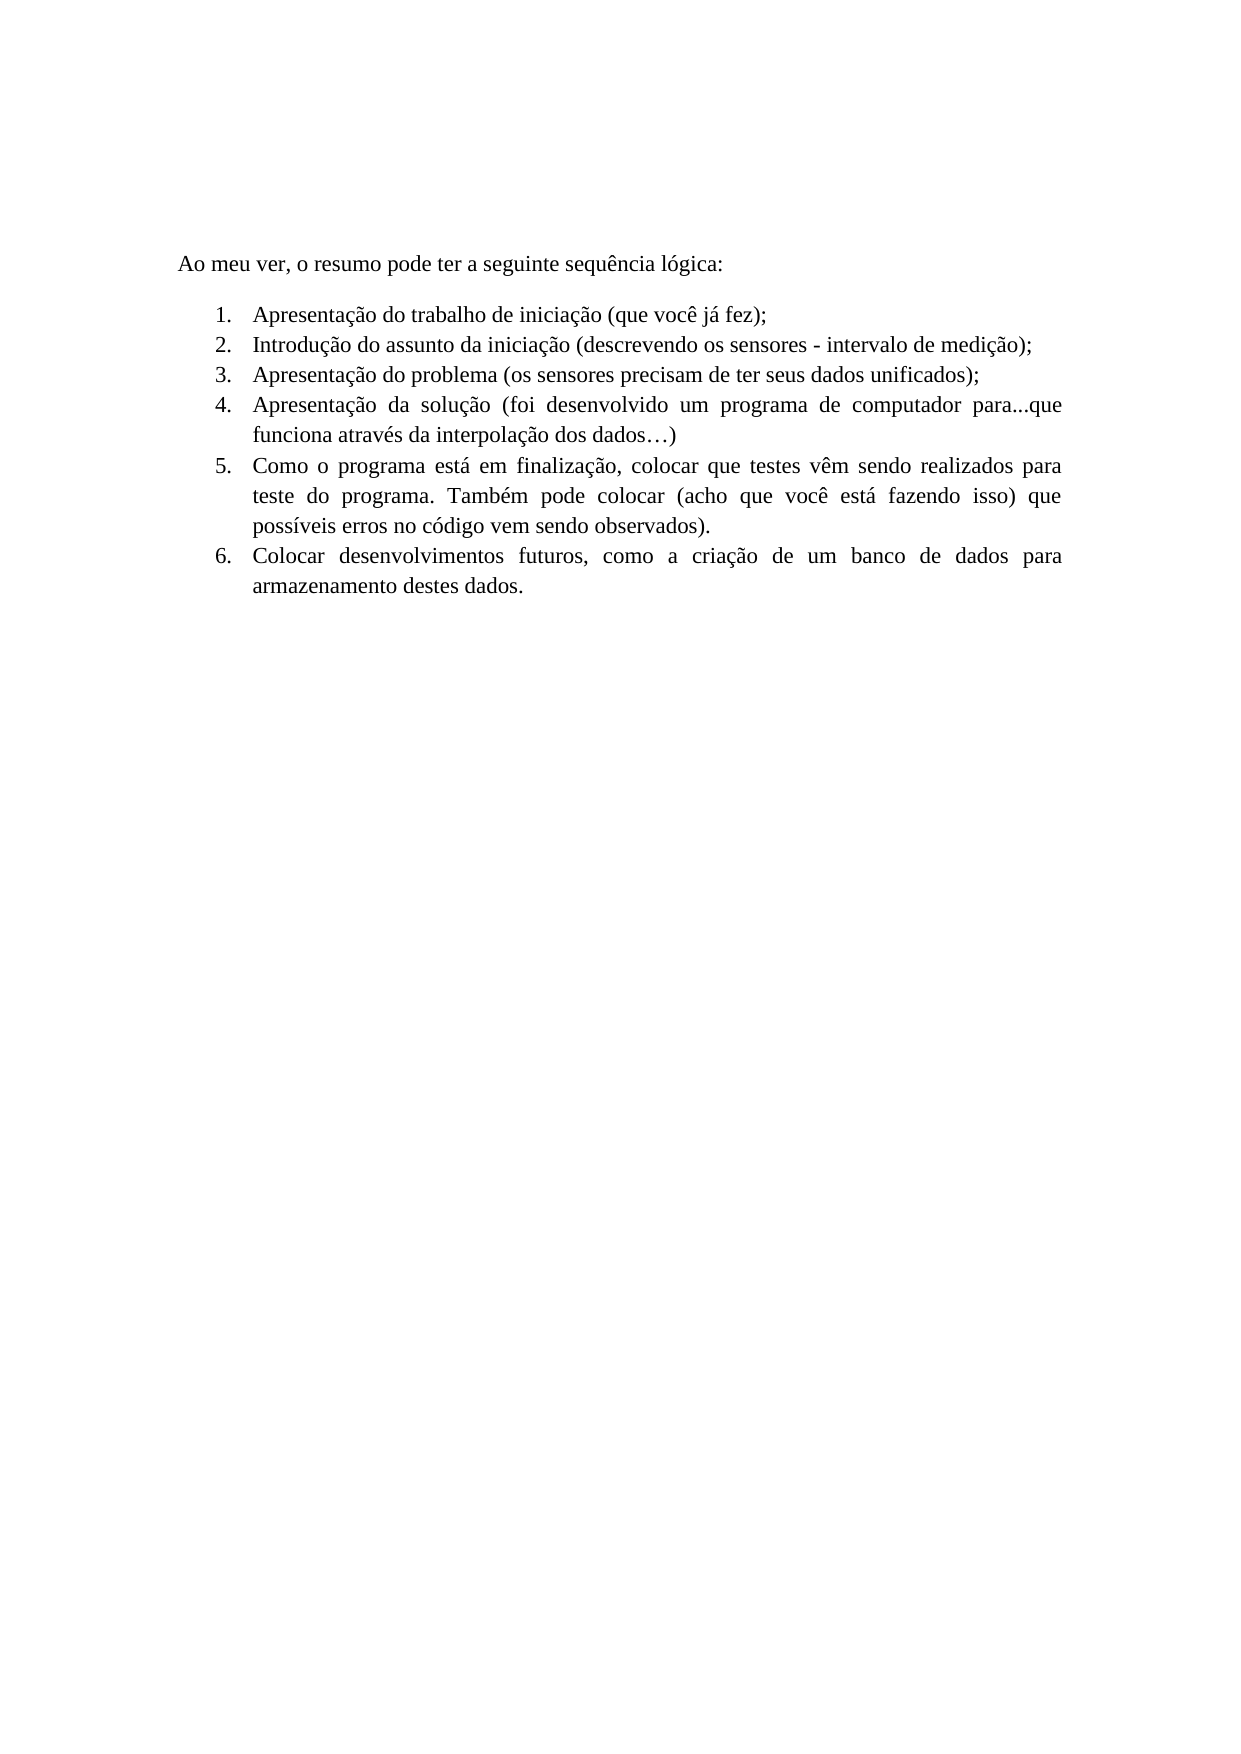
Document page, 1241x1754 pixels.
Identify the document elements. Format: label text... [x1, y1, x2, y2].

list Introdução do assunto da iniciação (descrevendo os sensores - intervalo de medição); [215, 331, 1063, 357]
list Como o programa está em finalização, colocar que testes vêm sendo realizados para teste do programa. Também pode colocar (acho que você está fazendo isso) que possíveis erros no código vem sendo observados). [215, 452, 1063, 538]
list Apresentação da solução (foi desenvolvido um programa de computador para...que funciona através da interpolação dos dados…) [215, 391, 1063, 448]
list Apresentação do trabalho de iniciação (que você já fez); [215, 301, 1063, 327]
list Colocar desenvolvimentos futuros, como a criação de um banco de dados para armazenamento destes dados. [215, 542, 1063, 599]
text Ao meu ver, o resumo pode ter a seguinte sequência lógica: [177, 250, 1063, 276]
list Apresentação do problema (os sensores precisam de ter seus dados unificados); [215, 361, 1063, 387]
